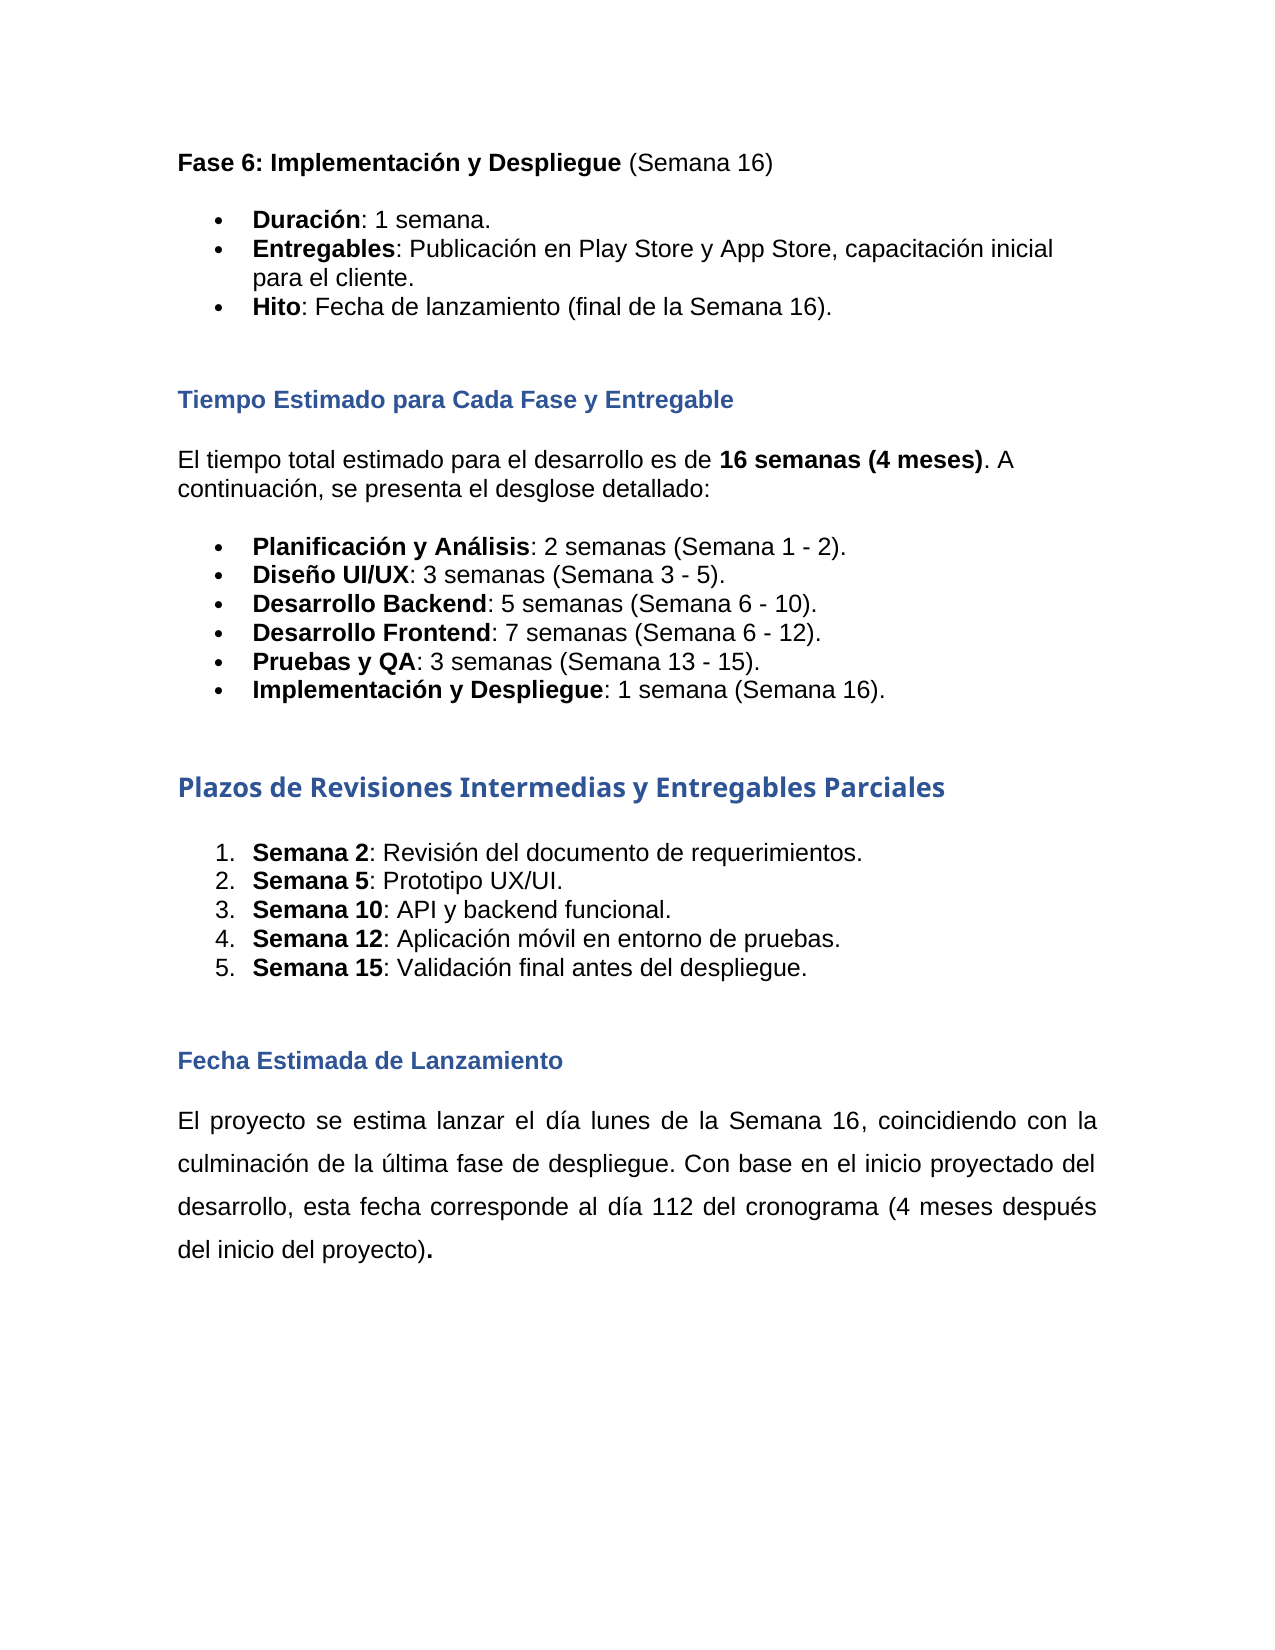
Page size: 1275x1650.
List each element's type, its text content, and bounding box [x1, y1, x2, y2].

list Entregables: Publicación en Play Store y App Store, capacitación inicial para el cliente. [215, 234, 1098, 292]
list Pruebas y QA: 3 semanas (Semana 13 - 15). [215, 647, 1098, 676]
text El tiempo total estimado para el desarrollo es de 16 semanas (4 meses). A continuación, se presenta el desglose detallado: [177, 445, 1098, 503]
list Planificación y Análisis: 2 semanas (Semana 1 - 2). [215, 532, 1098, 561]
list Semana 5: Prototipo UX/UI. [215, 866, 1098, 895]
subtitle Tiempo Estimado para Cada Fase y Entregable [177, 385, 1098, 414]
list Implementación y Despliegue: 1 semana (Semana 16). [215, 676, 1098, 704]
list Desarrollo Frontend: 7 semanas (Semana 6 - 12). [215, 618, 1098, 647]
list Semana 15: Validación final antes del despliegue. [215, 953, 1098, 981]
list Hito: Fecha de lanzamiento (final de la Semana 16). [215, 292, 1098, 321]
list Desarrollo Backend: 5 semanas (Semana 6 - 10). [215, 589, 1098, 618]
text Fase 6: Implementación y Despliegue (Semana 16) [177, 148, 1098, 176]
text El proyecto se estima lanzar el día lunes de la Semana 16, coincidiendo con la culminación de la última fase de despliegue. Con base en el inicio proyectado del desarrollo, esta fecha corresponde al día 112 del cronograma (4 meses después del inicio del proyecto). [177, 1106, 1098, 1264]
subtitle Plazos de Revisiones Intermedias y Entregables Parciales [177, 769, 1098, 806]
list Semana 12: Aplicación móvil en entorno de pruebas. [215, 924, 1098, 953]
list Semana 2: Revisión del documento de requerimientos. [215, 838, 1098, 866]
subtitle Fecha Estimada de Lanzamiento [177, 1046, 1098, 1074]
list Duración: 1 semana. [215, 206, 1098, 234]
list Semana 10: API y backend funcional. [215, 895, 1098, 924]
list Diseño UI/UX: 3 semanas (Semana 3 - 5). [215, 561, 1098, 589]
